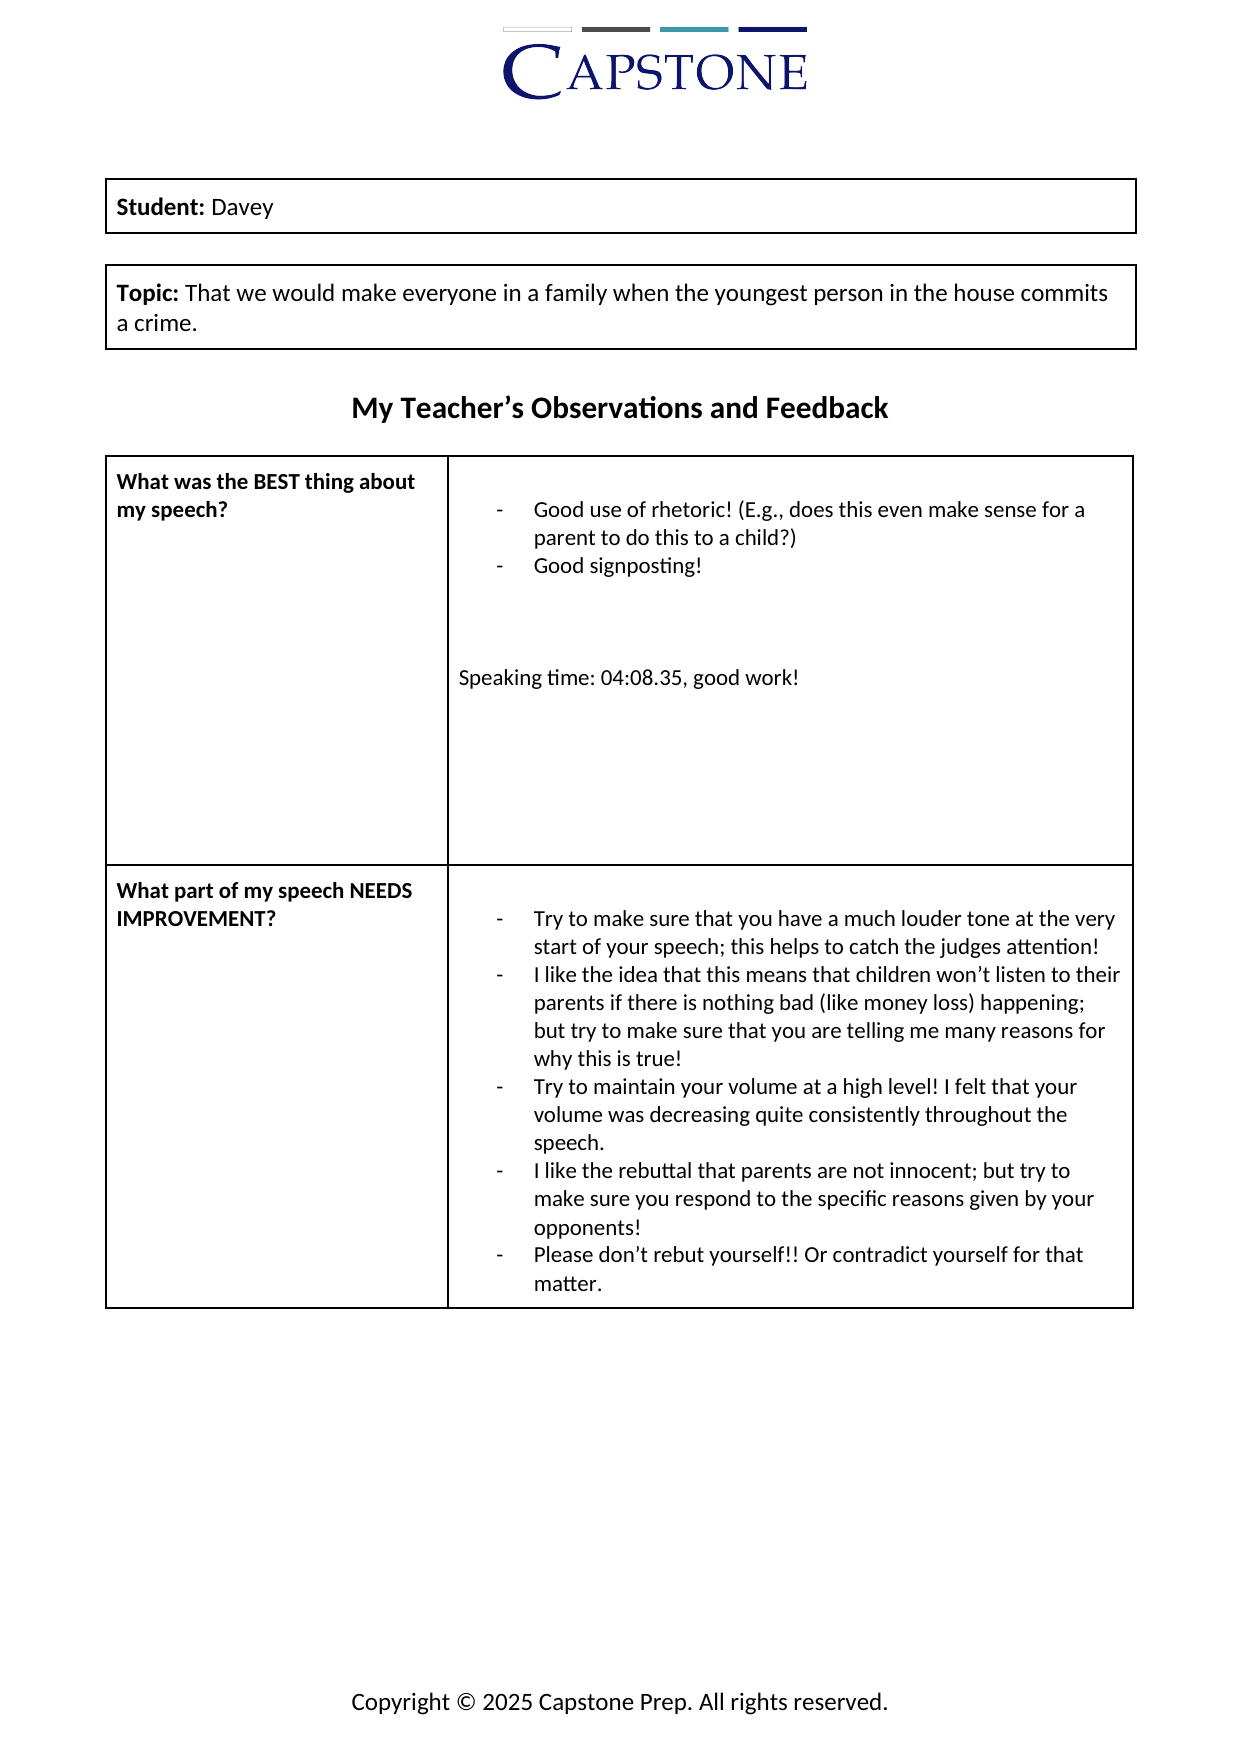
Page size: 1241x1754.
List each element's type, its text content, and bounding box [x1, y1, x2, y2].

table_header Good use of rhetoric! (E.g., does this even make sense for a parent to do this to a child?) Good signposting! Speaking time: 04:08.35, good work! [449, 457, 1132, 864]
table_header Student: Davey [107, 180, 1135, 232]
table_cell Try to make sure that you have a much louder tone at the very start of your speech; this helps to catch the judges attention! I like the idea that this means that children won’t listen to their parents if there is nothing bad (like money loss) happening; but try to make sure that you are telling me many reasons for why this is true! Try to maintain your volume at a high level! I felt that your volume was decreasing quite consistently throughout the speech. I like the rebuttal that parents are not innocent; but try to make sure you respond to the specific reasons given by your opponents! Please don’t rebut yourself!! Or contradict yourself for that matter. [449, 866, 1132, 1307]
table_cell What part of my speech NEEDS IMPROVEMENT? [107, 866, 447, 1307]
table_header What was the BEST thing about my speech? [107, 457, 447, 864]
table_header Topic: That we would make everyone in a family when the youngest person in the house commits a crime. [107, 266, 1135, 348]
text My Teacher’s Observations and Feedback [105, 388, 1135, 426]
picture [495, 18, 816, 106]
